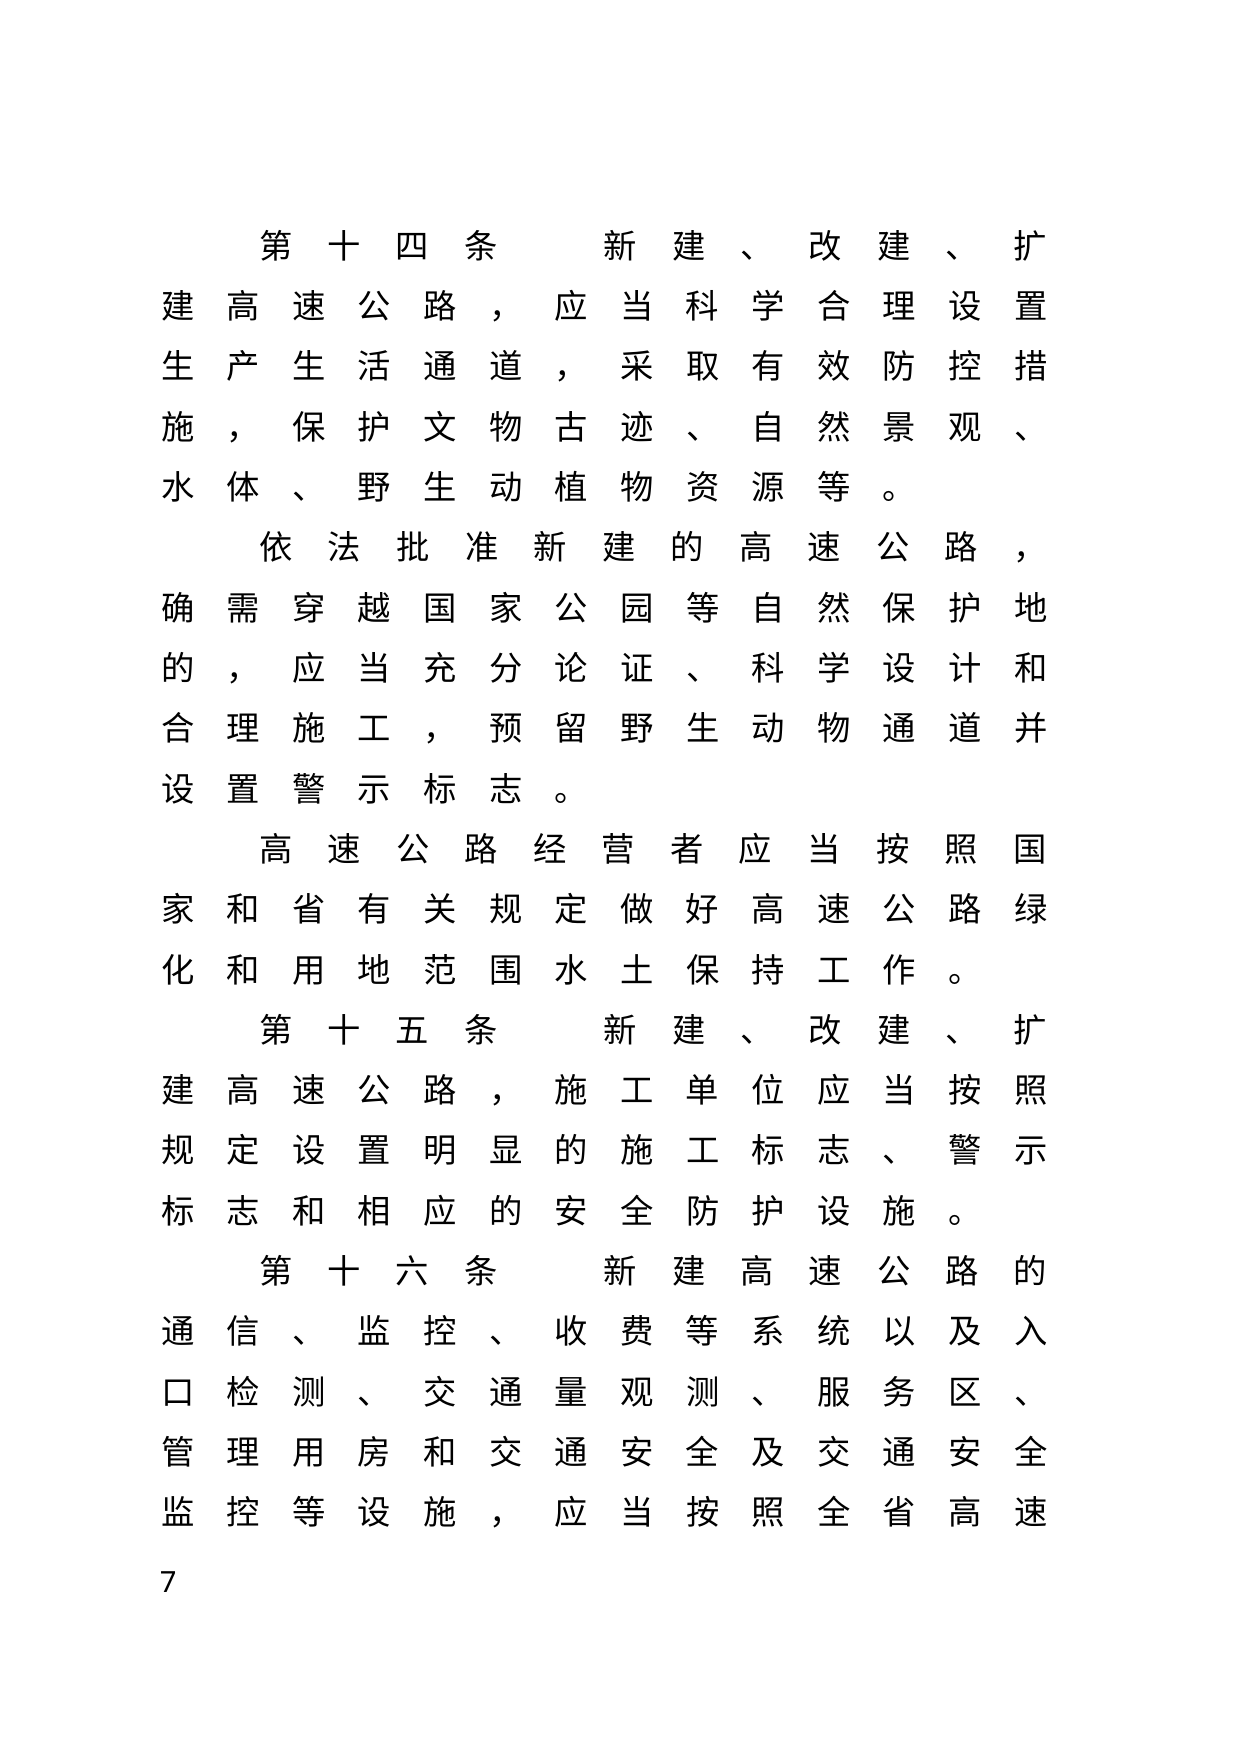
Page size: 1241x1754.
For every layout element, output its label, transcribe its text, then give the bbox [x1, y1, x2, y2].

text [161, 1239, 1079, 1540]
text 依法批准新建的高速公路，确需穿越国家公园等自然保护地的，应当充分论证、科学设计和合理施工，预留野生动物通道并设置警示标志。 [161, 515, 1079, 817]
text 第十四条 新建、改建、扩建高速公路，应当科学合理设置生产生活通道，采取有效防控措施，保护文物古迹、自然景观、水体、野生动植物资源等。 [161, 213, 1079, 515]
text 第十五条 新建、改建、扩建高速公路，施工单位应当按照规定设置明显的施工标志、警示标志和相应的安全防护设施。 [161, 998, 1079, 1239]
text 高速公路经营者应当按照国家和省有关规定做好高速公路绿化和用地范围水土保持工作。 [161, 817, 1079, 998]
